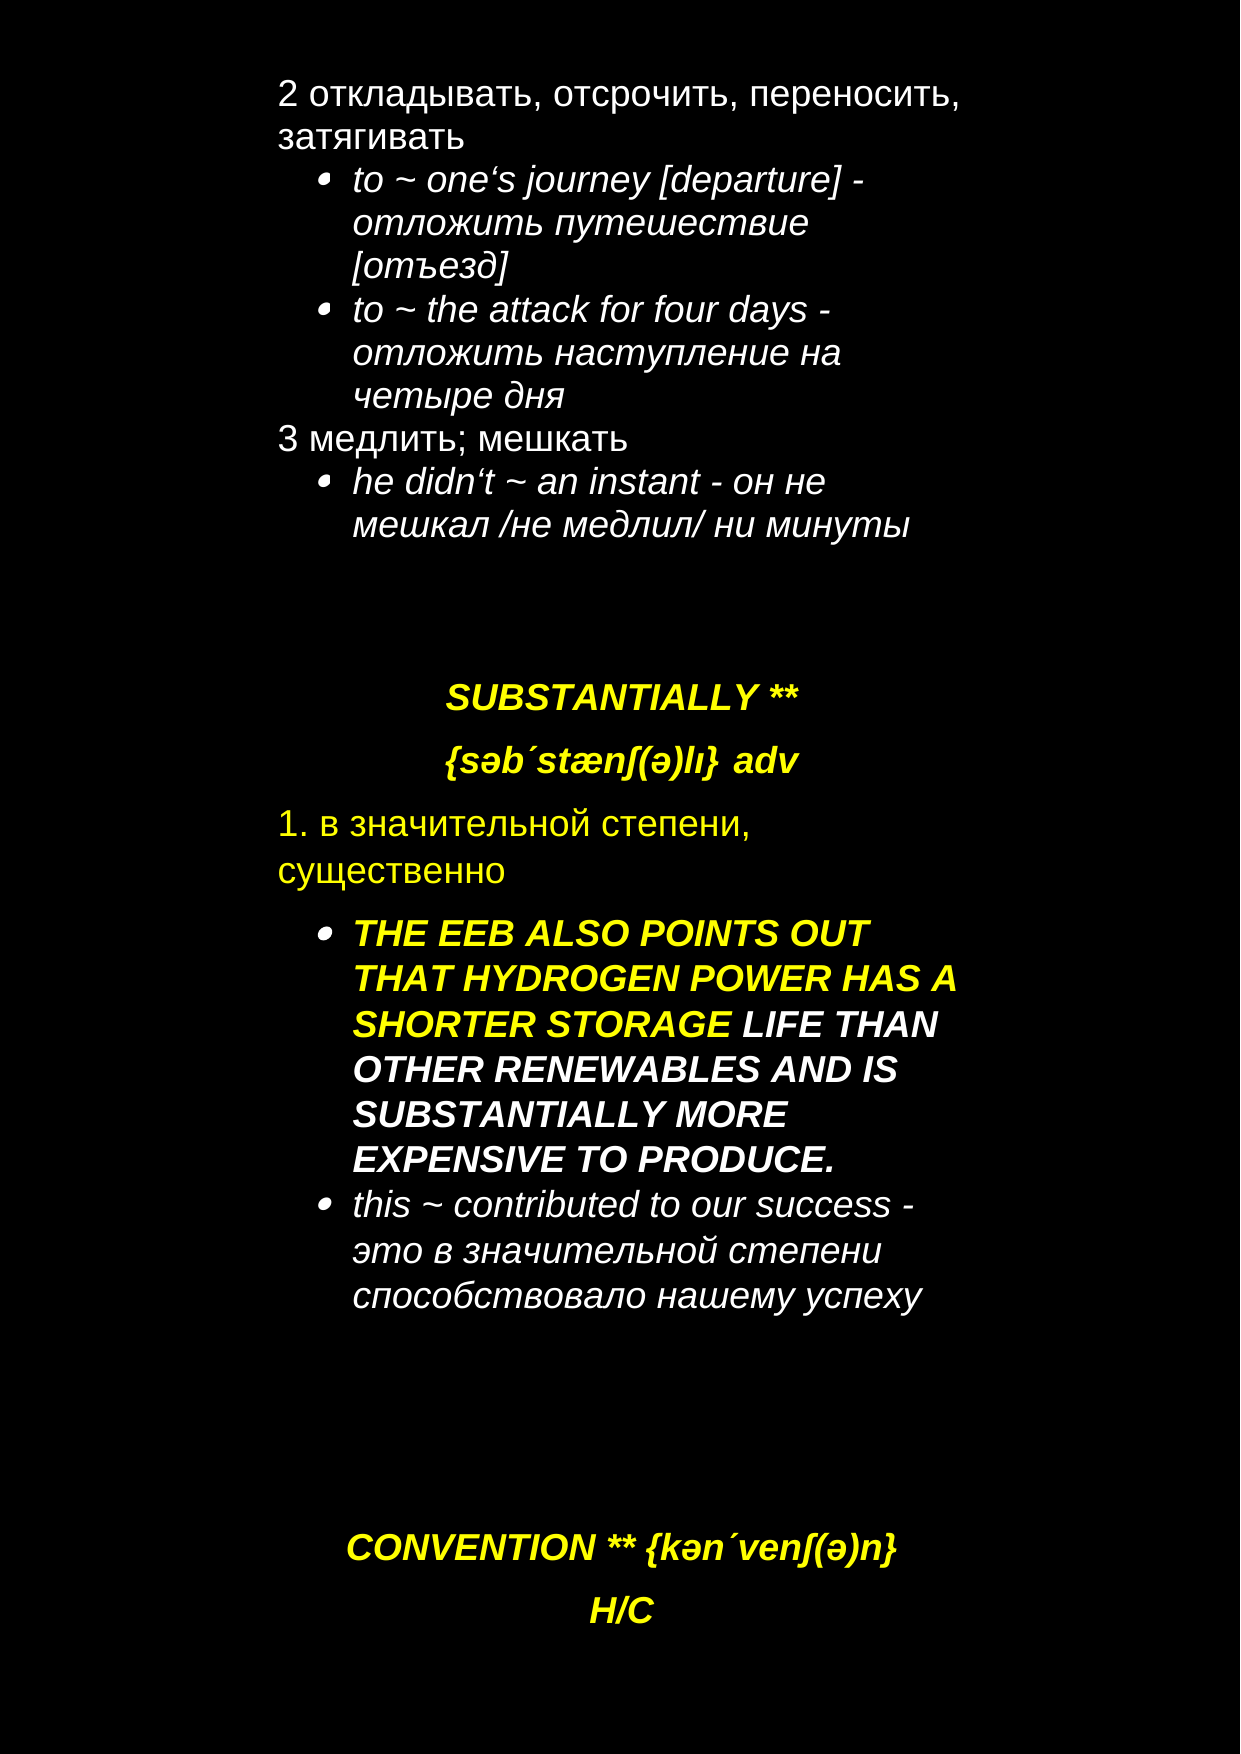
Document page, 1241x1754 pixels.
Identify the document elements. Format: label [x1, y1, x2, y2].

table_header [270, 62, 976, 1660]
